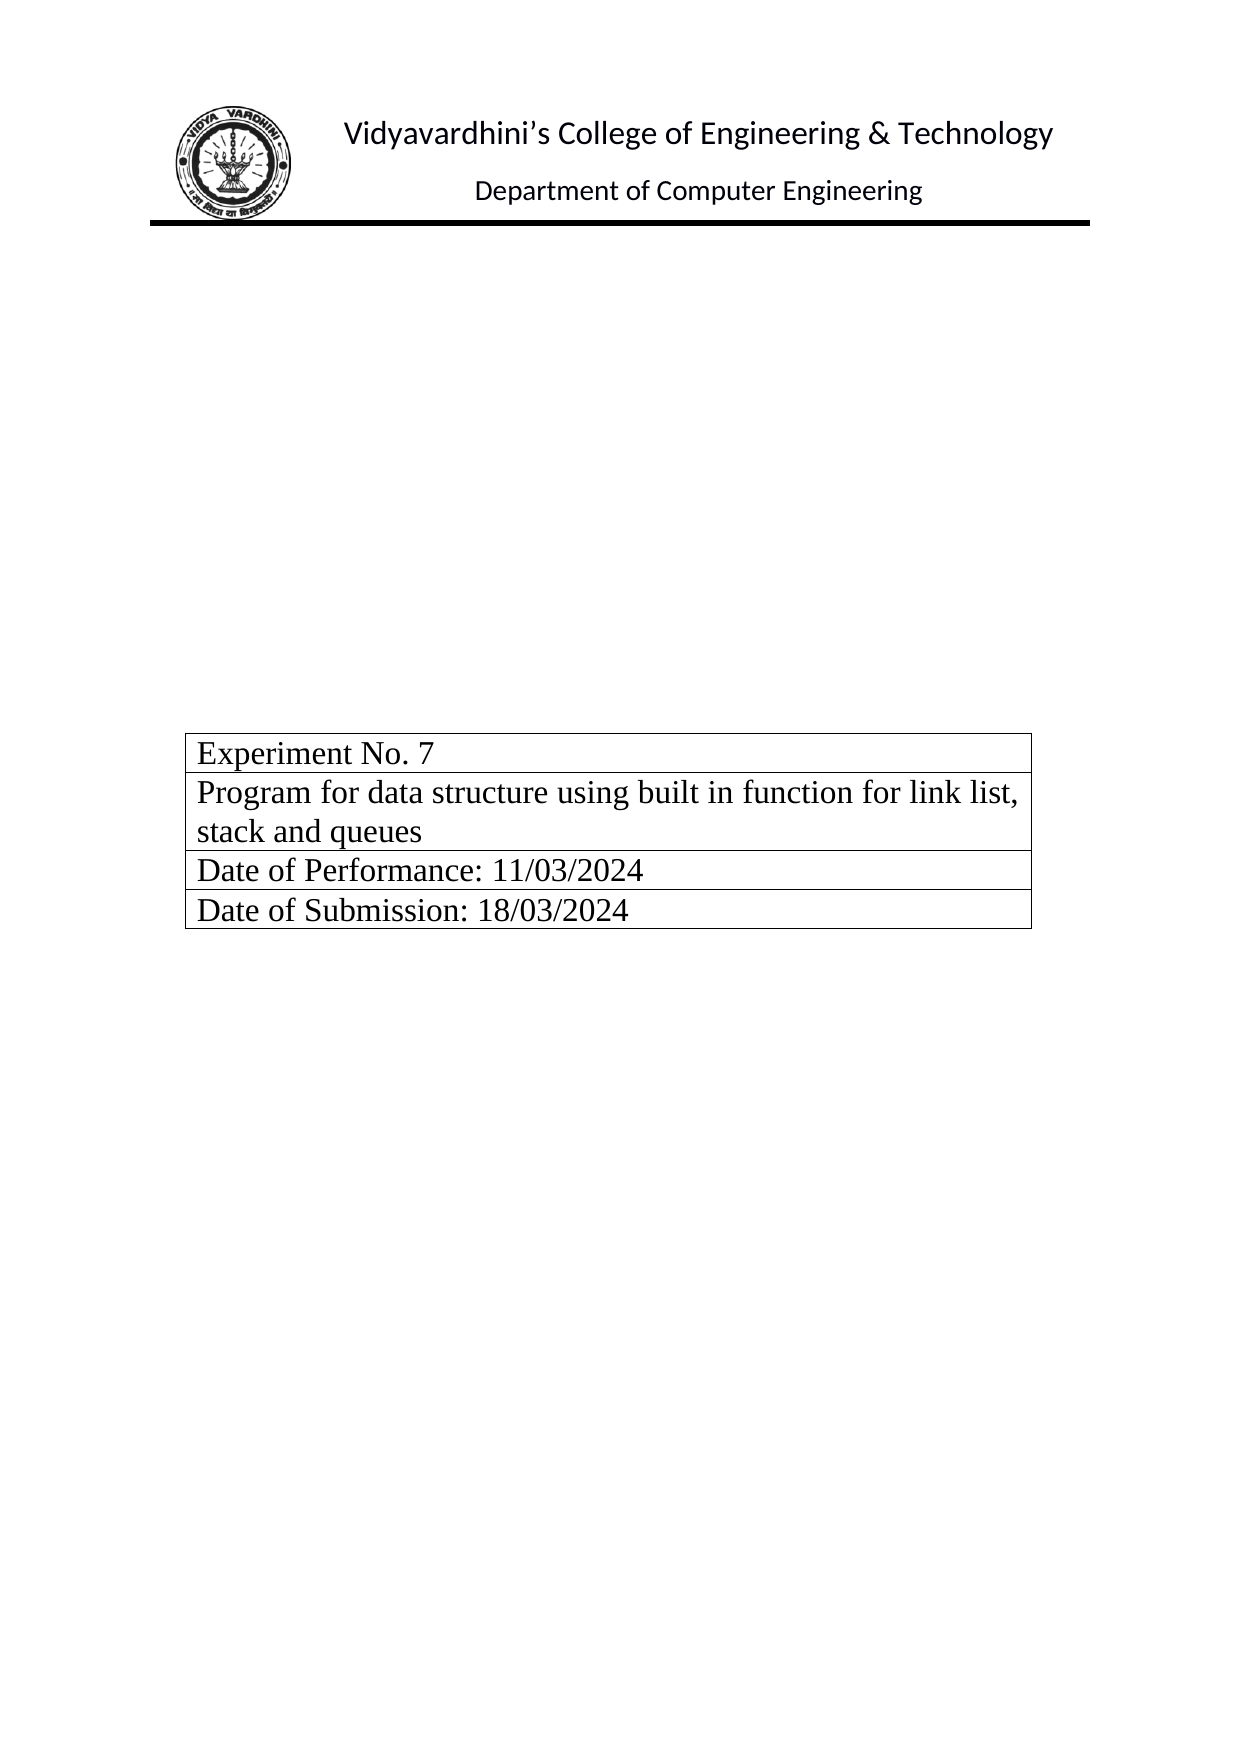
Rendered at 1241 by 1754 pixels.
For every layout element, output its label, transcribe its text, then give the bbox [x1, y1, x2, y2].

picture [173, 106, 292, 220]
table_header Experiment No. 7 [186, 734, 1031, 772]
table_cell Date of Submission: 18/03/2024 [186, 890, 1031, 928]
table_cell Program for data structure using built in function for link list, stack and queues [186, 773, 1031, 849]
table_cell Date of Performance: 11/03/2024 [186, 851, 1031, 889]
